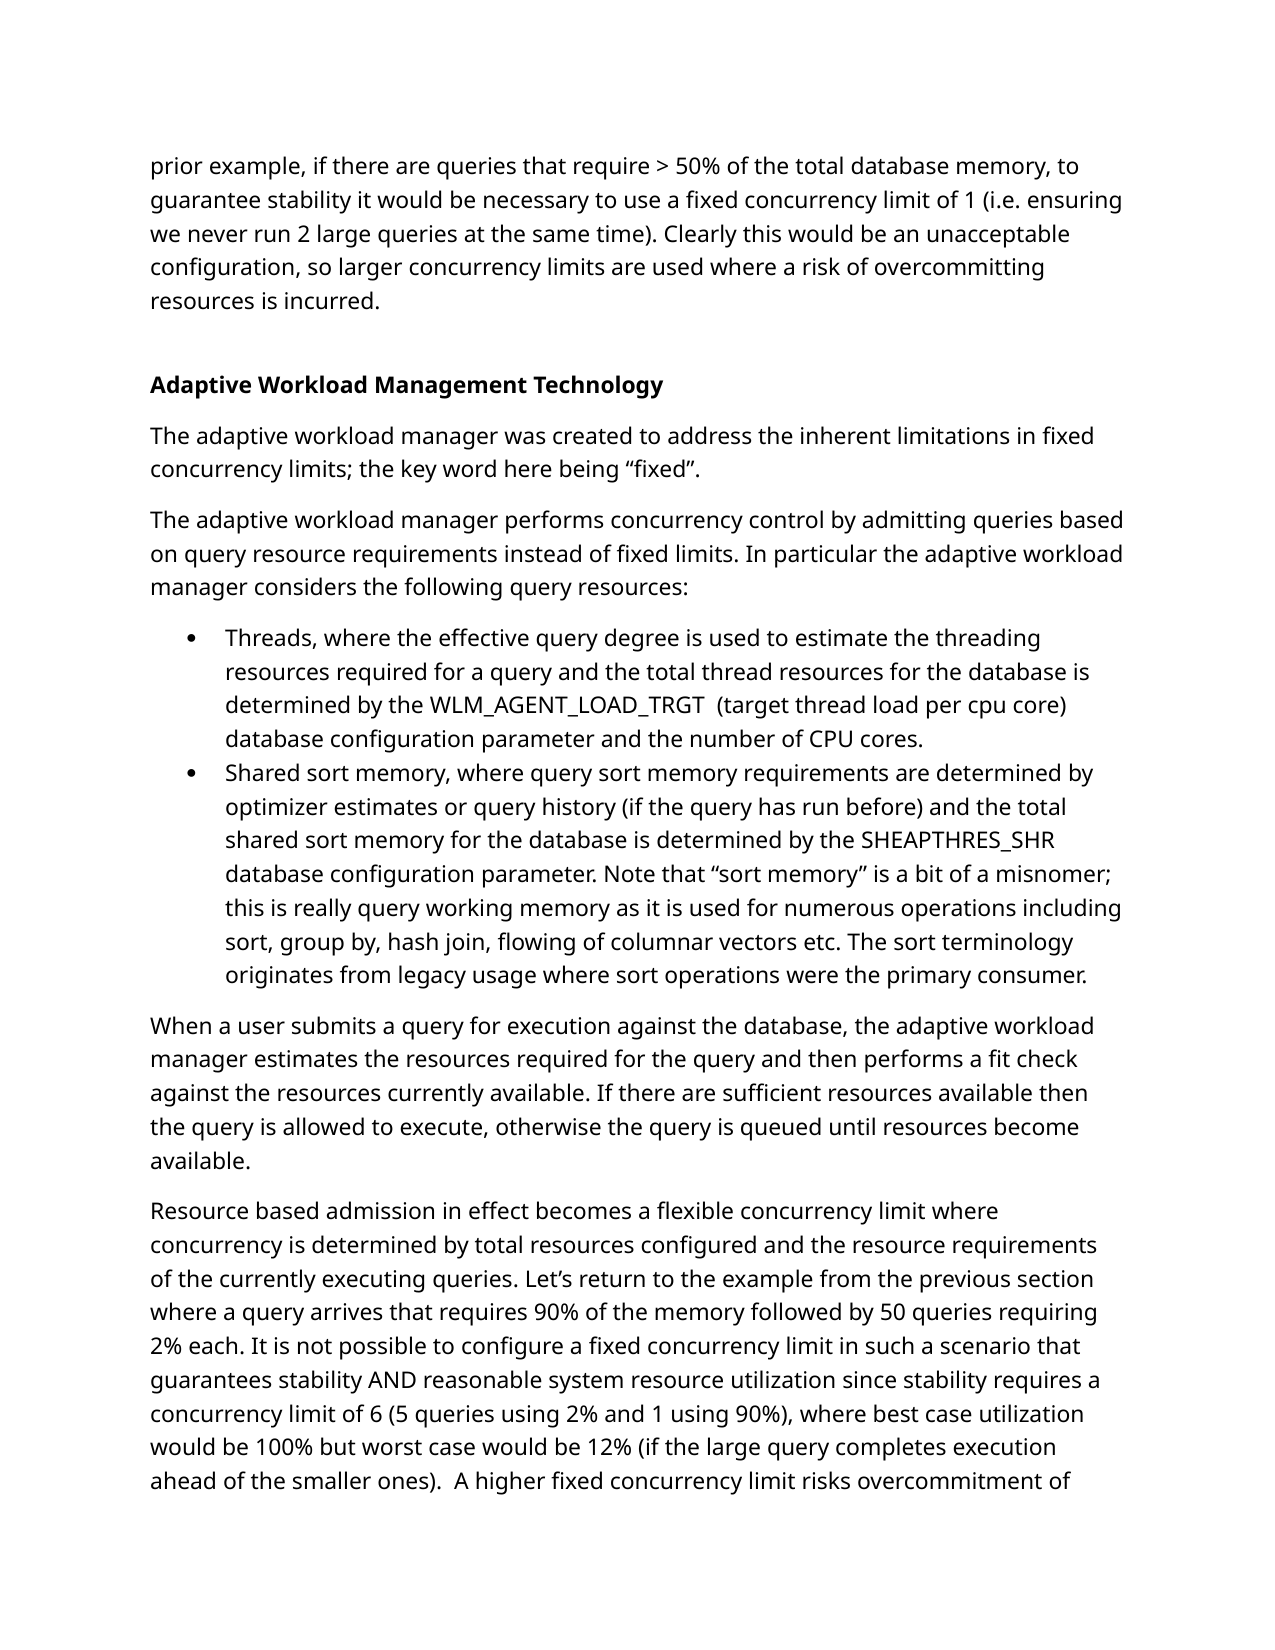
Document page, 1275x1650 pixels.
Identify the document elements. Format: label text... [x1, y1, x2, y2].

text The adaptive workload manager performs concurrency control by admitting queries based on query resource requirements instead of fixed limits. In particular the adaptive workload manager considers the following query resources: [150, 504, 1125, 602]
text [150, 150, 1125, 350]
list Shared sort memory, where query sort memory requirements are determined by optimizer estimates or query history (if the query has run before) and the total shared sort memory for the database is determined by the SHEAPTHRES_SHR database configuration parameter. Note that “sort memory” is a bit of a misnomer; this is really query working memory as it is used for numerous operations including sort, group by, hash join, flowing of columnar vectors etc. The sort terminology originates from legacy usage where sort operations were the primary consumer. [187, 757, 1125, 990]
text The adaptive workload manager was created to address the inherent limitations in fixed concurrency limits; the key word here being “fixed”. [150, 419, 1125, 484]
text When a user submits a query for execution against the database, the adaptive workload manager estimates the resources required for the query and then performs a fit check against the resources currently available. If there are sufficient resources available then the query is allowed to execute, otherwise the query is queued until resources become available. [150, 1009, 1125, 1176]
text Adaptive Workload Management Technology [150, 369, 1125, 400]
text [150, 1195, 1125, 1496]
list Threads, where the effective query degree is used to estimate the threading resources required for a query and the total thread resources for the database is determined by the WLM_AGENT_LOAD_TRGT (target thread load per cpu core) database configuration parameter and the number of CPU cores. [187, 622, 1125, 754]
